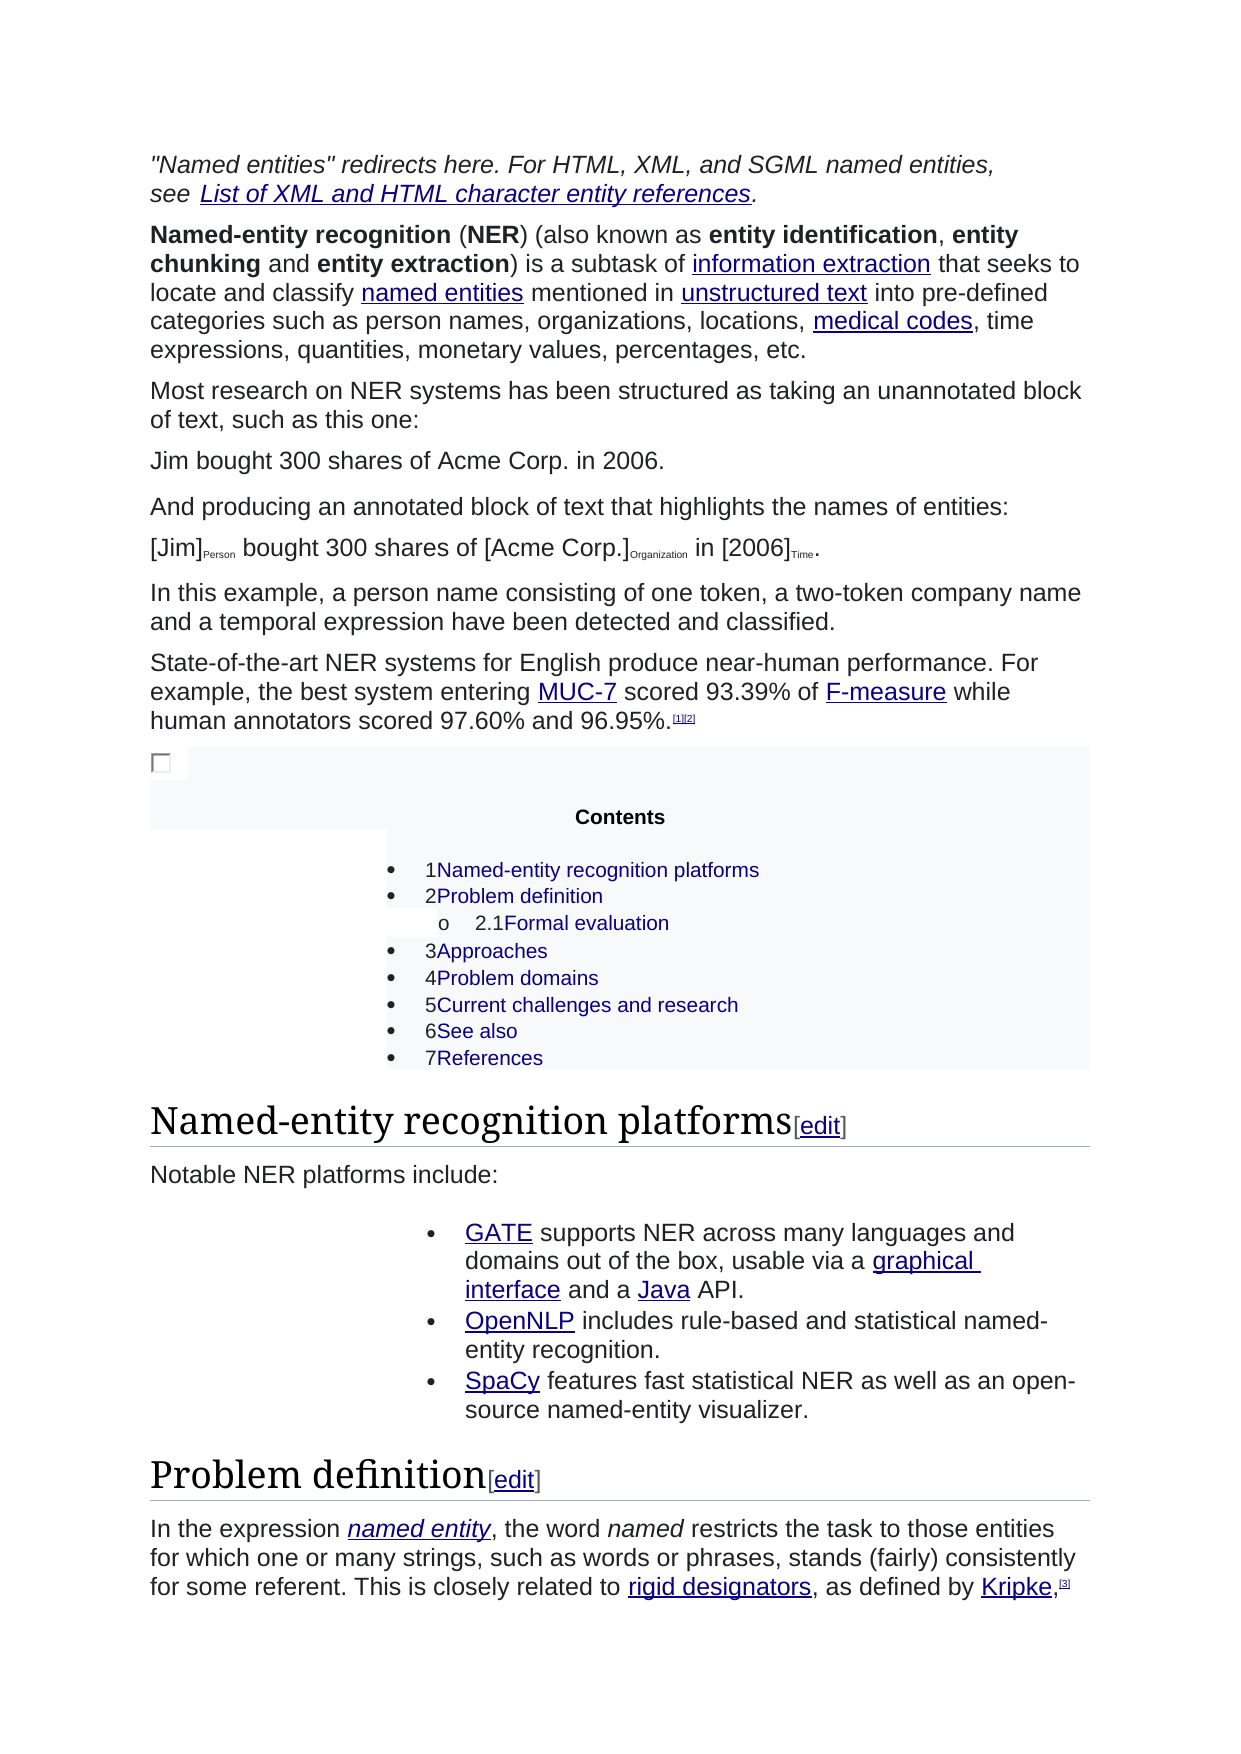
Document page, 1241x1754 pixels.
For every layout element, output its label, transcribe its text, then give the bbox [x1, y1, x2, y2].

list 2Problem definition [387, 884, 1090, 908]
text Most research on NER systems has been structured as taking an unannotated block of text, such as this one: [150, 376, 1090, 434]
text Named-entity recognition (NER) (also known as entity identification, entity chunking and entity extraction) is a subtask of information extraction that seeks to locate and classify named entities mentioned in unstructured text into pre-defined categories such as person names, organizations, locations, medical codes, time expressions, quantities, monetary values, percentages, etc. [150, 220, 1090, 364]
text Notable NER platforms include: [150, 1160, 1090, 1188]
text Named-entity recognition platforms[edit] [150, 1094, 1090, 1146]
list 6See also [387, 1019, 1090, 1043]
list 4Problem domains [387, 966, 1090, 990]
text Problem definition[edit] [150, 1449, 1090, 1500]
list 7References [387, 1046, 1090, 1069]
text And producing an annotated block of text that highlights the names of entities: [150, 492, 1090, 520]
text "Named entities" redirects here. For HTML, XML, and SGML named entities, see List of XML and HTML character entity references. [150, 150, 1090, 207]
text [Jim]Person bought 300 shares of [Acme Corp.]Organization in [2006]Time. [150, 533, 1090, 562]
list 3Approaches [387, 939, 1090, 963]
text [150, 1514, 1090, 1600]
list OpenNLP includes rule-based and statistical named-entity recognition. [427, 1306, 1090, 1364]
text In this example, a person name consisting of one token, a two-token company name and a temporal expression have been detected and classified. [150, 578, 1090, 636]
list GATE supports NER across many languages and domains out of the box, usable via a graphical interface and a Java API. [427, 1218, 1090, 1304]
list 1Named-entity recognition platforms [387, 858, 1090, 882]
list 2.1Formal evaluation [437, 911, 1090, 937]
list 5Current challenges and research [387, 992, 1090, 1016]
text Jim bought 300 shares of Acme Corp. in 2006. [150, 446, 1090, 475]
text State-of-the-art NER systems for English produce near-human performance. For example, the best system entering MUC-7 scored 93.39% of F-measure while human annotators scored 97.60% and 96.95%.[1][2] [150, 648, 1090, 734]
text Contents [150, 805, 1090, 829]
list SpaCy features fast statistical NER as well as an open-source named-entity visualizer. [427, 1366, 1090, 1424]
